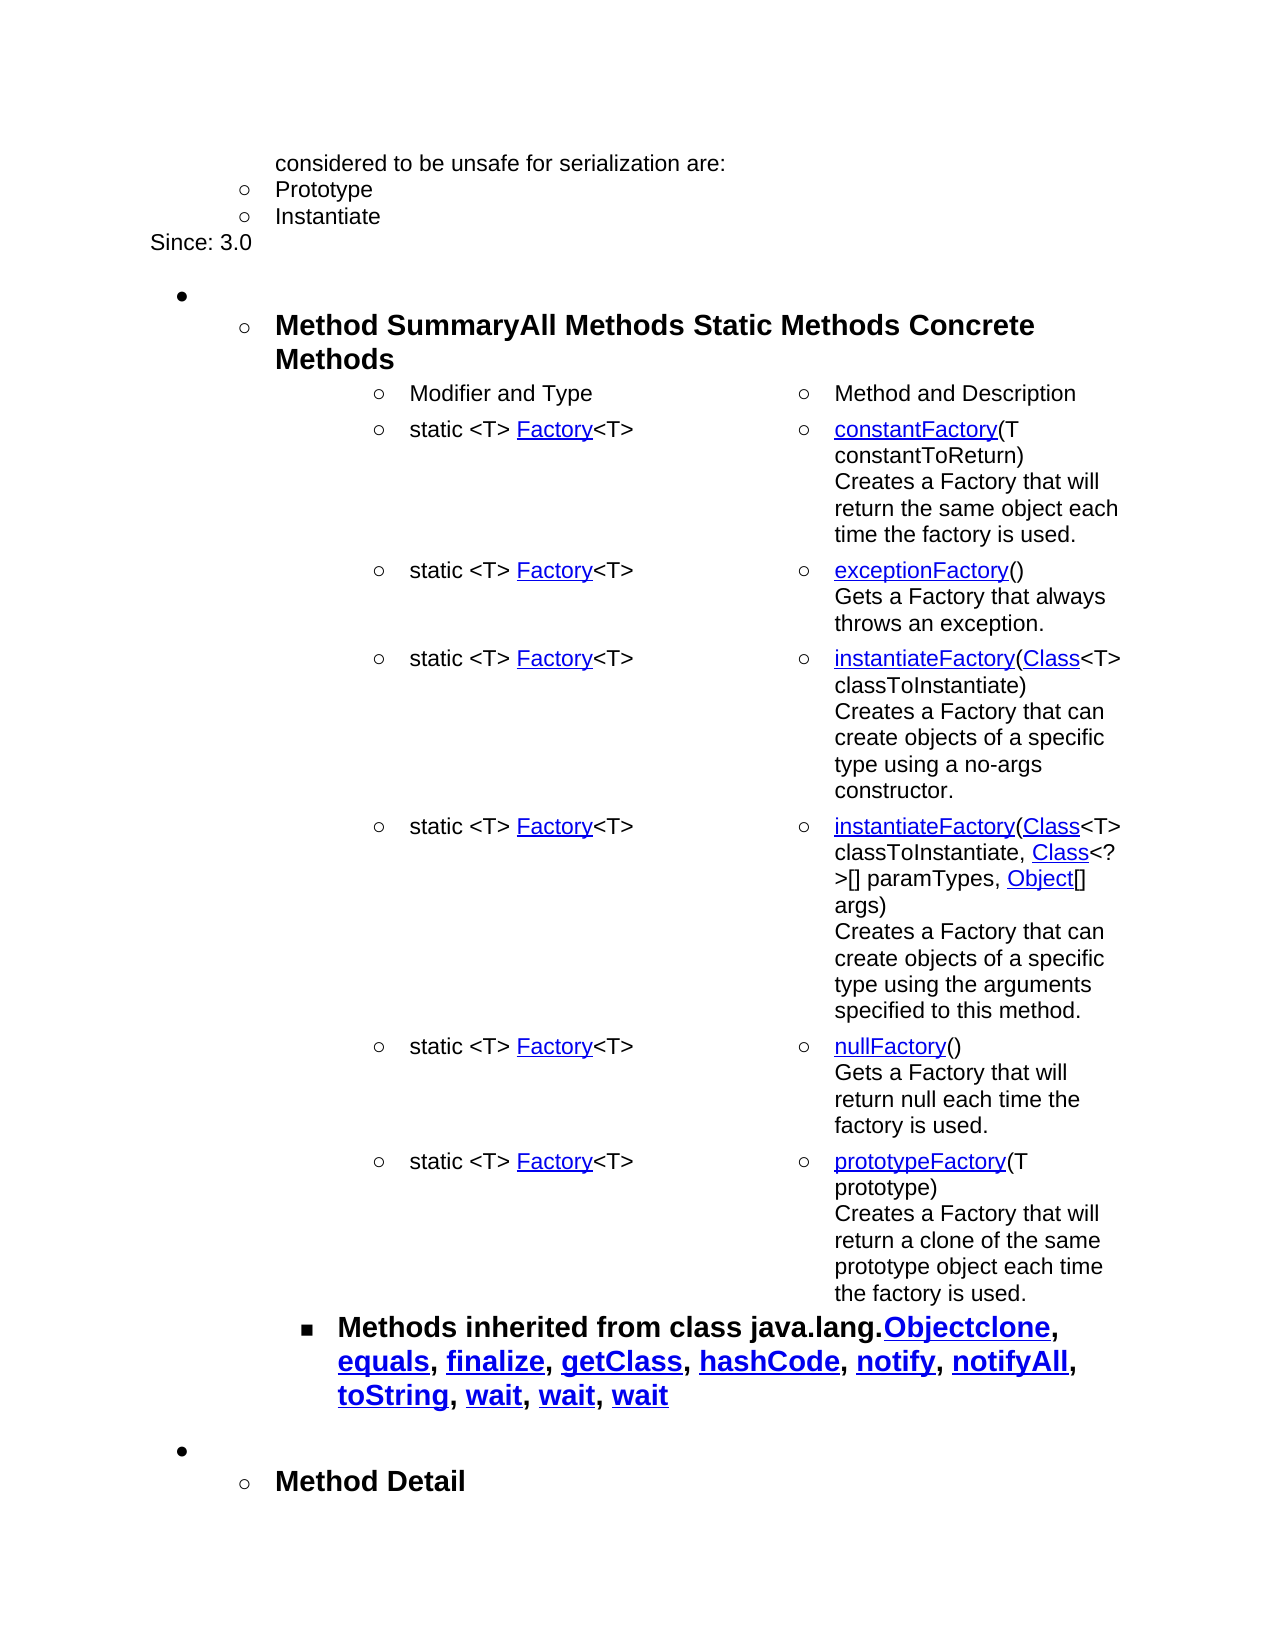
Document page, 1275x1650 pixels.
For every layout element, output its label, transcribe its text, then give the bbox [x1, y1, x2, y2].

table_header Modifier and Type [280, 375, 705, 411]
list Prototype [237, 176, 1125, 203]
table_cell static <T> Factory<T> [280, 808, 705, 1028]
text Since: 3.0 [150, 229, 1125, 255]
table_cell static <T> Factory<T> [280, 552, 705, 641]
subtitle Method SummaryAll Methods Static Methods Concrete Methods [237, 308, 1125, 375]
subtitle Methods inherited from class java.lang.Objectclone, equals, finalize, getClass, hashCode, notify, notifyAll, toString, wait, wait, wait [300, 1311, 1125, 1411]
table_cell static <T> Factory<T> [280, 1028, 705, 1143]
list Instantiate [237, 203, 1125, 229]
table_cell static <T> Factory<T> [280, 641, 705, 808]
table_cell instantiateFactory(Class<T> classToInstantiate, Class<?>[] paramTypes, Object[] args) Creates a Factory that can create objects of a specific type using the arguments specified to this method. [705, 808, 1130, 1028]
table_cell nullFactory() Gets a Factory that will return null each time the factory is used. [705, 1028, 1130, 1143]
table_cell instantiateFactory(Class<T> classToInstantiate) Creates a Factory that can create objects of a specific type using a no-args constructor. [705, 641, 1130, 808]
subtitle Method Detail [237, 1464, 1125, 1497]
table_cell constantFactory(T constantToReturn) Creates a Factory that will return the same object each time the factory is used. [705, 411, 1130, 552]
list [237, 150, 1125, 176]
table_cell prototypeFactory(T prototype) Creates a Factory that will return a clone of the same prototype object each time the factory is used. [705, 1143, 1130, 1311]
table_cell exceptionFactory() Gets a Factory that always throws an exception. [705, 552, 1130, 641]
table_header Method and Description [705, 375, 1130, 411]
table_cell static <T> Factory<T> [280, 1143, 705, 1311]
table_cell static <T> Factory<T> [280, 411, 705, 552]
